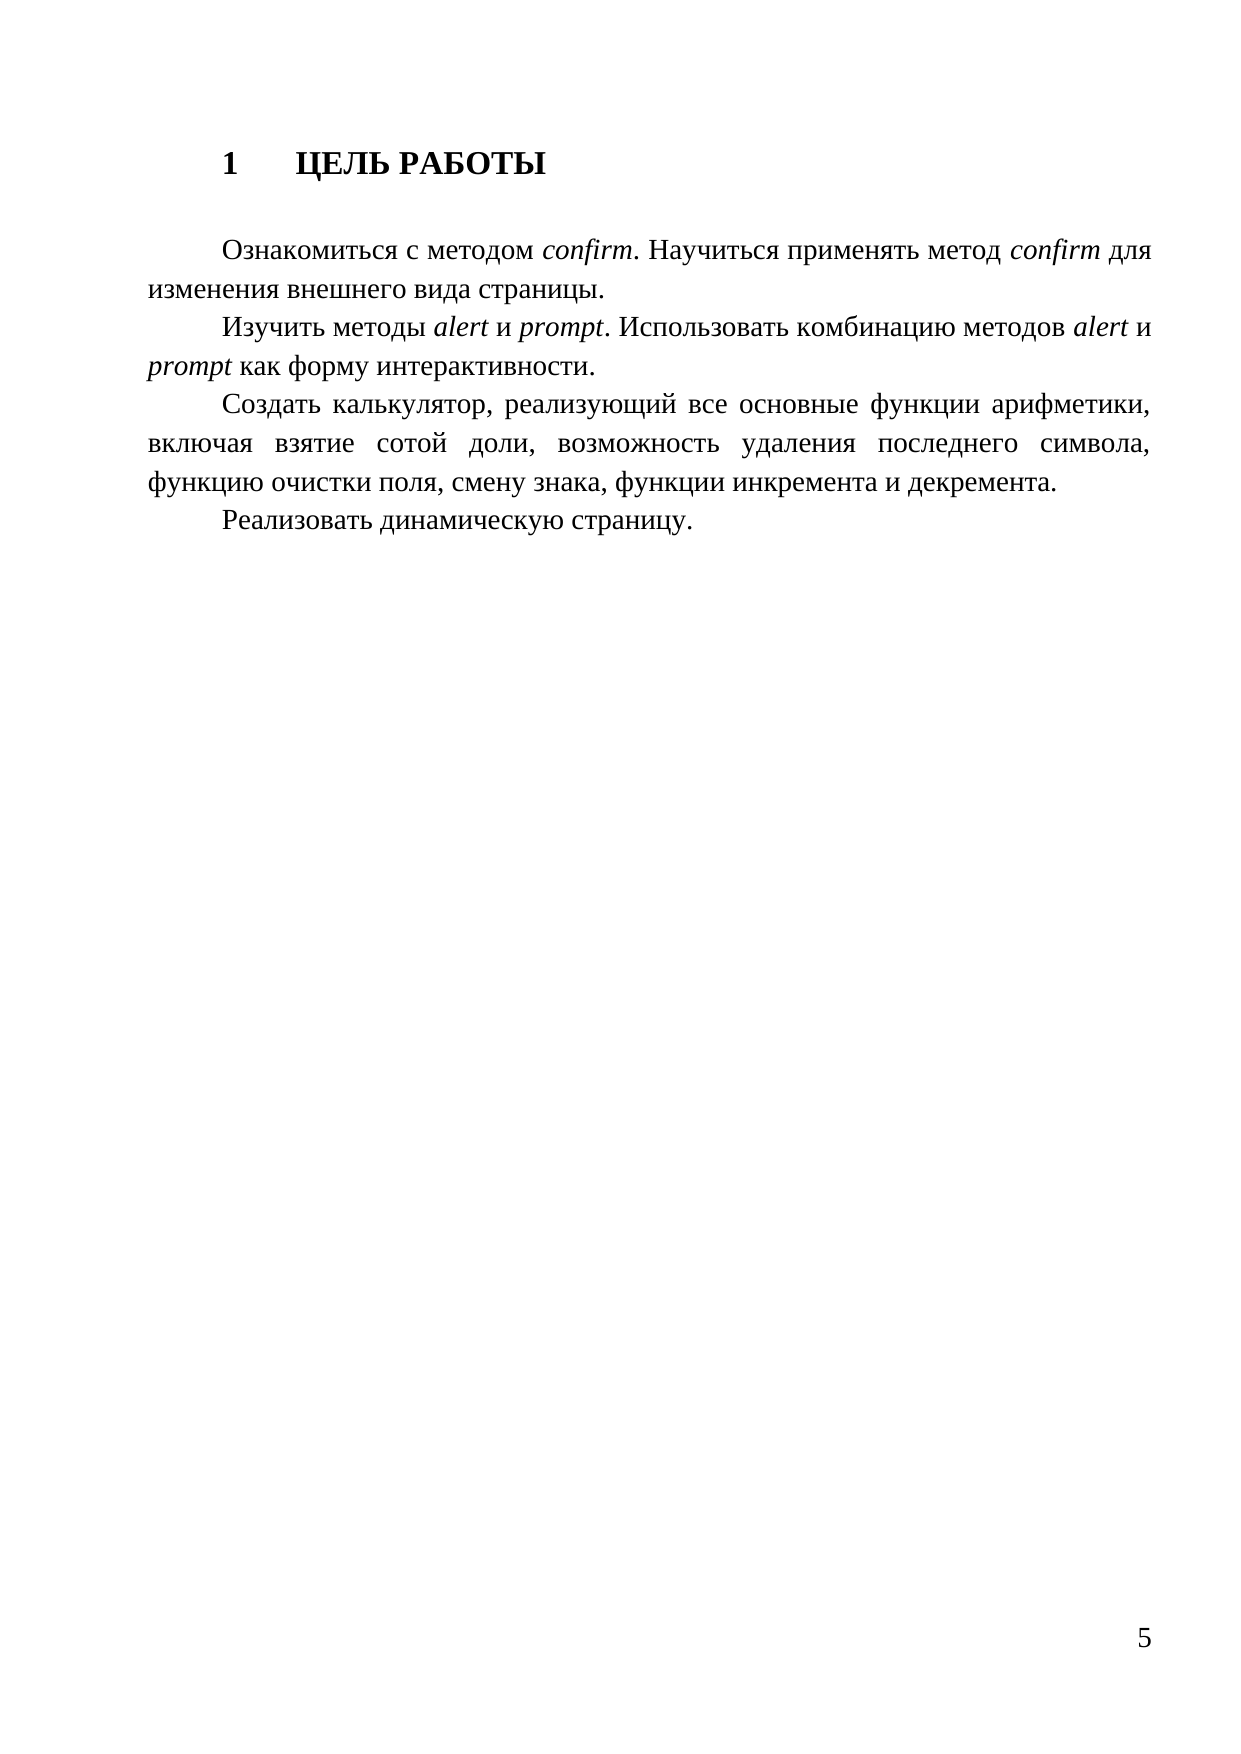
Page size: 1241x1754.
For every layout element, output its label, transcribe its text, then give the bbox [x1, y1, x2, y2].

subtitle Цель работы [222, 143, 1152, 181]
text Создать калькулятор, реализующий все основные функции арифметики, включая взятие сотой доли, возможность удаления последнего символа, функцию очистки поля, смену знака, функции инкремента и декремента. [148, 387, 1152, 497]
text Ознакомиться с методом confirm. Научиться применять метод confirm для изменения внешнего вида страницы. [148, 232, 1152, 304]
text Реализовать динамическую страницу. [148, 502, 1152, 536]
text Изучить методы alert и prompt. Использовать комбинацию методов alert и prompt как форму интерактивности. [148, 309, 1152, 382]
